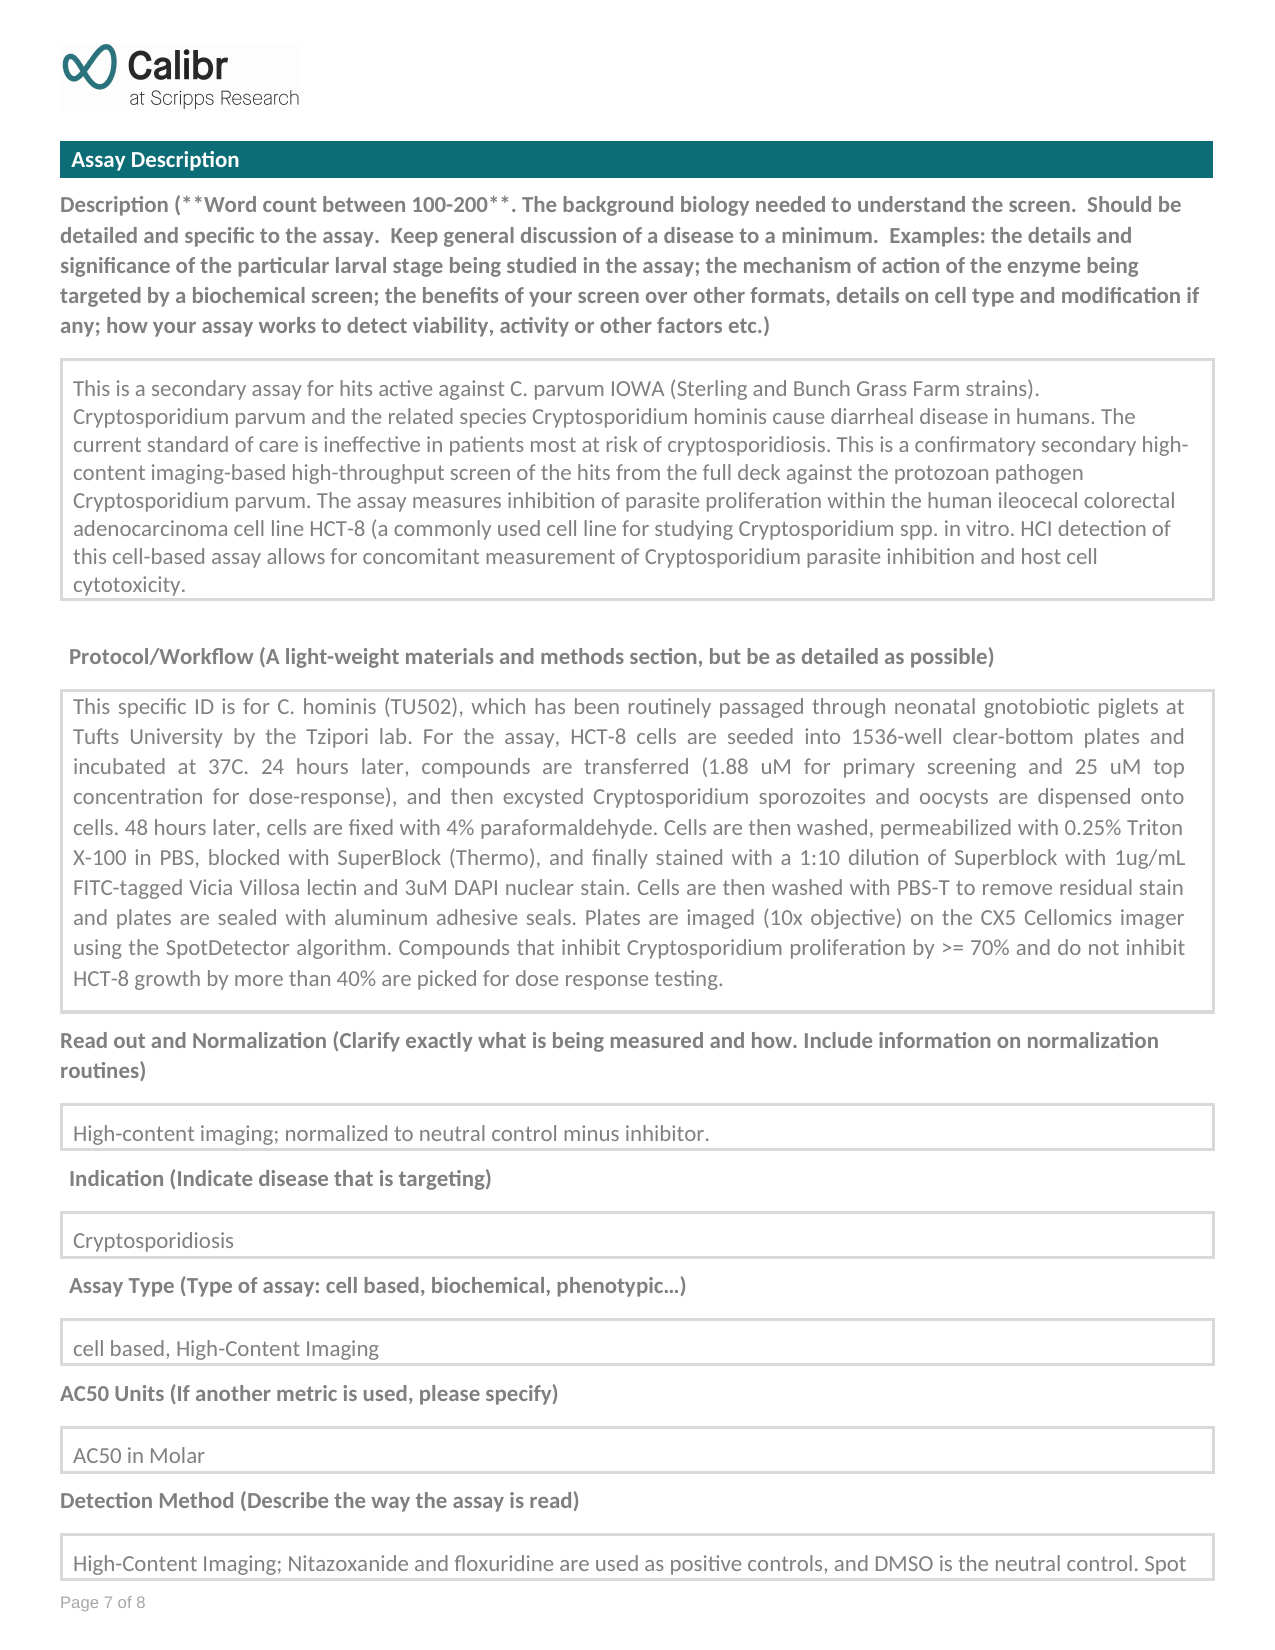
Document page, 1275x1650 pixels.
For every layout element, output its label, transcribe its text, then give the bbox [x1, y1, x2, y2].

table_header Assay Description [60, 141, 1213, 178]
table_header AC50 in Molar [63, 1429, 1212, 1471]
text Detection Method (Describe the way the assay is read) [60, 1486, 1215, 1514]
table_header This is a secondary assay for hits active against C. parvum IOWA (Sterling and Bunch Grass Farm strains). Cryptosporidium parvum and the related species Cryptosporidium hominis cause diarrheal disease in humans. The current standard of care is ineffective in patients most at risk of cryptosporidiosis. This is a confirmatory secondary high-content imaging-based high-throughput screen of the hits from the full deck against the protozoan pathogen Cryptosporidium parvum. The assay measures inhibition of parasite proliferation within the human ileocecal colorectal adenocarcinoma cell line HCT-8 (a commonly used cell line for studying Cryptosporidium spp. in vitro. HCI detection of this cell-based assay allows for concomitant measurement of Cryptosporidium parasite inhibition and host cell cytotoxicity. [63, 361, 1212, 598]
text Assay Type (Type of assay: cell based, biochemical, phenotypic…) [69, 1271, 1215, 1299]
table_header This specific ID is for C. hominis (TU502), which has been routinely passaged through neonatal gnotobiotic piglets at Tufts University by the Tzipori lab. For the assay, HCT-8 cells are seeded into 1536-well clear-bottom plates and incubated at 37C. 24 hours later, compounds are transferred (1.88 uM for primary screening and 25 uM top concentration for dose-response), and then excysted Cryptosporidium sporozoites and oocysts are dispensed onto cells. 48 hours later, cells are fixed with 4% paraformaldehyde. Cells are then washed, permeabilized with 0.25% Triton X-100 in PBS, blocked with SuperBlock (Thermo), and finally stained with a 1:10 dilution of Superblock with 1ug/mL FITC-tagged Vicia Villosa lectin and 3uM DAPI nuclear stain. Cells are then washed with PBS-T to remove residual stain and plates are sealed with aluminum adhesive seals. Plates are imaged (10x objective) on the CX5 Cellomics imager using the SpotDetector algorithm. Compounds that inhibit Cryptosporidium proliferation by >= 70% and do not inhibit HCT-8 growth by more than 40% are picked for dose response testing. [63, 692, 1212, 1010]
text Read out and Normalization (Clarify exactly what is being measured and how. Include information on normalization routines) [60, 1026, 1215, 1084]
table_header Cryptosporidiosis [63, 1214, 1212, 1256]
picture [60, 43, 301, 111]
text Protocol/Workflow (A light-weight materials and methods section, but be as detailed as possible) [69, 642, 1215, 670]
table_header High-content imaging; normalized to neutral control minus inhibitor. [63, 1106, 1212, 1148]
text Description (**Word count between 100-200**. The background biology needed to understand the screen. Should be detailed and specific to the assay. Keep general discussion of a disease to a minimum. Examples: the details and significance of the particular larval stage being studied in the assay; the mechanism of action of the enzyme being targeted by a biochemical screen; the benefits of your screen over other formats, details on cell type and modification if any; how your assay works to detect viability, activity or other factors etc.) [60, 191, 1215, 339]
text Indication (Indicate disease that is targeting) [69, 1164, 1215, 1192]
table_header cell based, High-Content Imaging [63, 1321, 1212, 1363]
text AC50 Units (If another metric is used, please specify) [60, 1379, 1215, 1407]
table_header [63, 1536, 1212, 1578]
